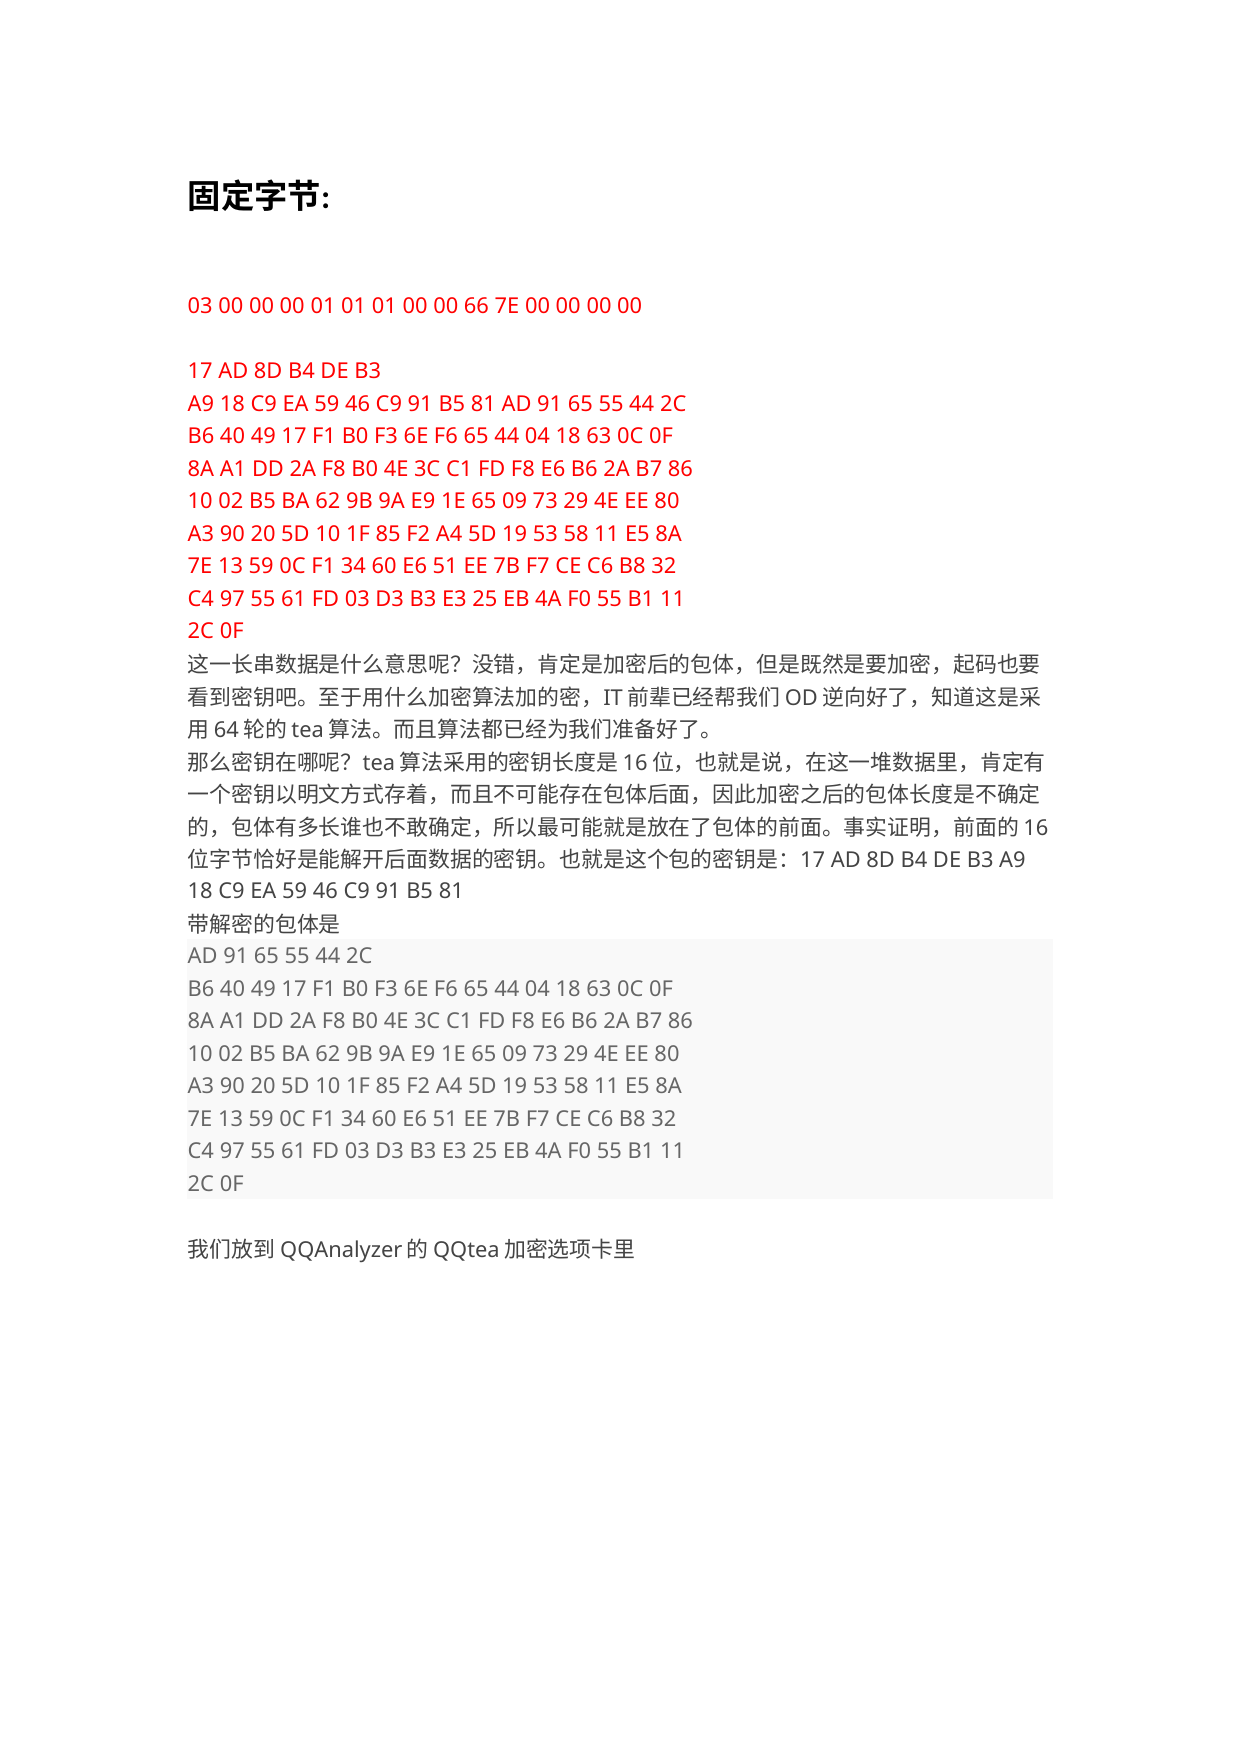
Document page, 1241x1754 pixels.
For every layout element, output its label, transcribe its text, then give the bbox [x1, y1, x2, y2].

text 03 00 00 00 01 01 01 00 00 66 7E 00 00 00 00 [187, 289, 1053, 322]
text AD 91 65 55 44 2C B6 40 49 17 F1 B0 F3 6E F6 65 44 04 18 63 0C 0F 8A A1 DD 2A F8 B0 4E 3C C1 FD F8 E6 B6 2A B7 86 10 02 B5 BA 62 9B 9A E9 1E 65 09 73 29 4E EE 80 A3 90 20 5D 10 1F 85 F2 A4 5D 19 53 58 11 E5 8A 7E 13 59 0C F1 34 60 E6 51 EE 7B F7 CE C6 B8 32 C4 97 55 61 FD 03 D3 B3 E3 25 EB 4A F0 55 B1 11 2C 0F [187, 939, 1053, 1199]
text 17 AD 8D B4 DE B3 A9 18 C9 EA 59 46 C9 91 B5 81 AD 91 65 55 44 2C B6 40 49 17 F1 B0 F3 6E F6 65 44 04 18 63 0C 0F 8A A1 DD 2A F8 B0 4E 3C C1 FD F8 E6 B6 2A B7 86 10 02 B5 BA 62 9B 9A E9 1E 65 09 73 29 4E EE 80 A3 90 20 5D 10 1F 85 F2 A4 5D 19 53 58 11 E5 8A 7E 13 59 0C F1 34 60 E6 51 EE 7B F7 CE C6 B8 32 C4 97 55 61 FD 03 D3 B3 E3 25 EB 4A F0 55 B1 11 2C 0F 这一长串数据是什么意思呢？没错，肯定是加密后的包体，但是既然是要加密，起码也要看到密钥吧。至于用什么加密算法加的密，IT前辈已经帮我们OD逆向好了，知道这是采用64轮的tea算法。而且算法都已经为我们准备好了。 那么密钥在哪呢？tea算法采用的密钥长度是16位，也就是说，在这一堆数据里，肯定有一个密钥以明文方式存着，而且不可能存在包体后面，因此加密之后的包体长度是不确定的，包体有多长谁也不敢确定，所以最可能就是放在了包体的前面。事实证明，前面的16位字节恰好是能解开后面数据的密钥。也就是这个包的密钥是：17 AD 8D B4 DE B3 A9 18 C9 EA 59 46 C9 91 B5 81 带解密的包体是 [187, 322, 1053, 939]
text 我们放到 QQAnalyzer的QQtea加密选项卡里 [187, 1199, 1053, 1297]
subtitle 固定字节: [187, 162, 1053, 227]
